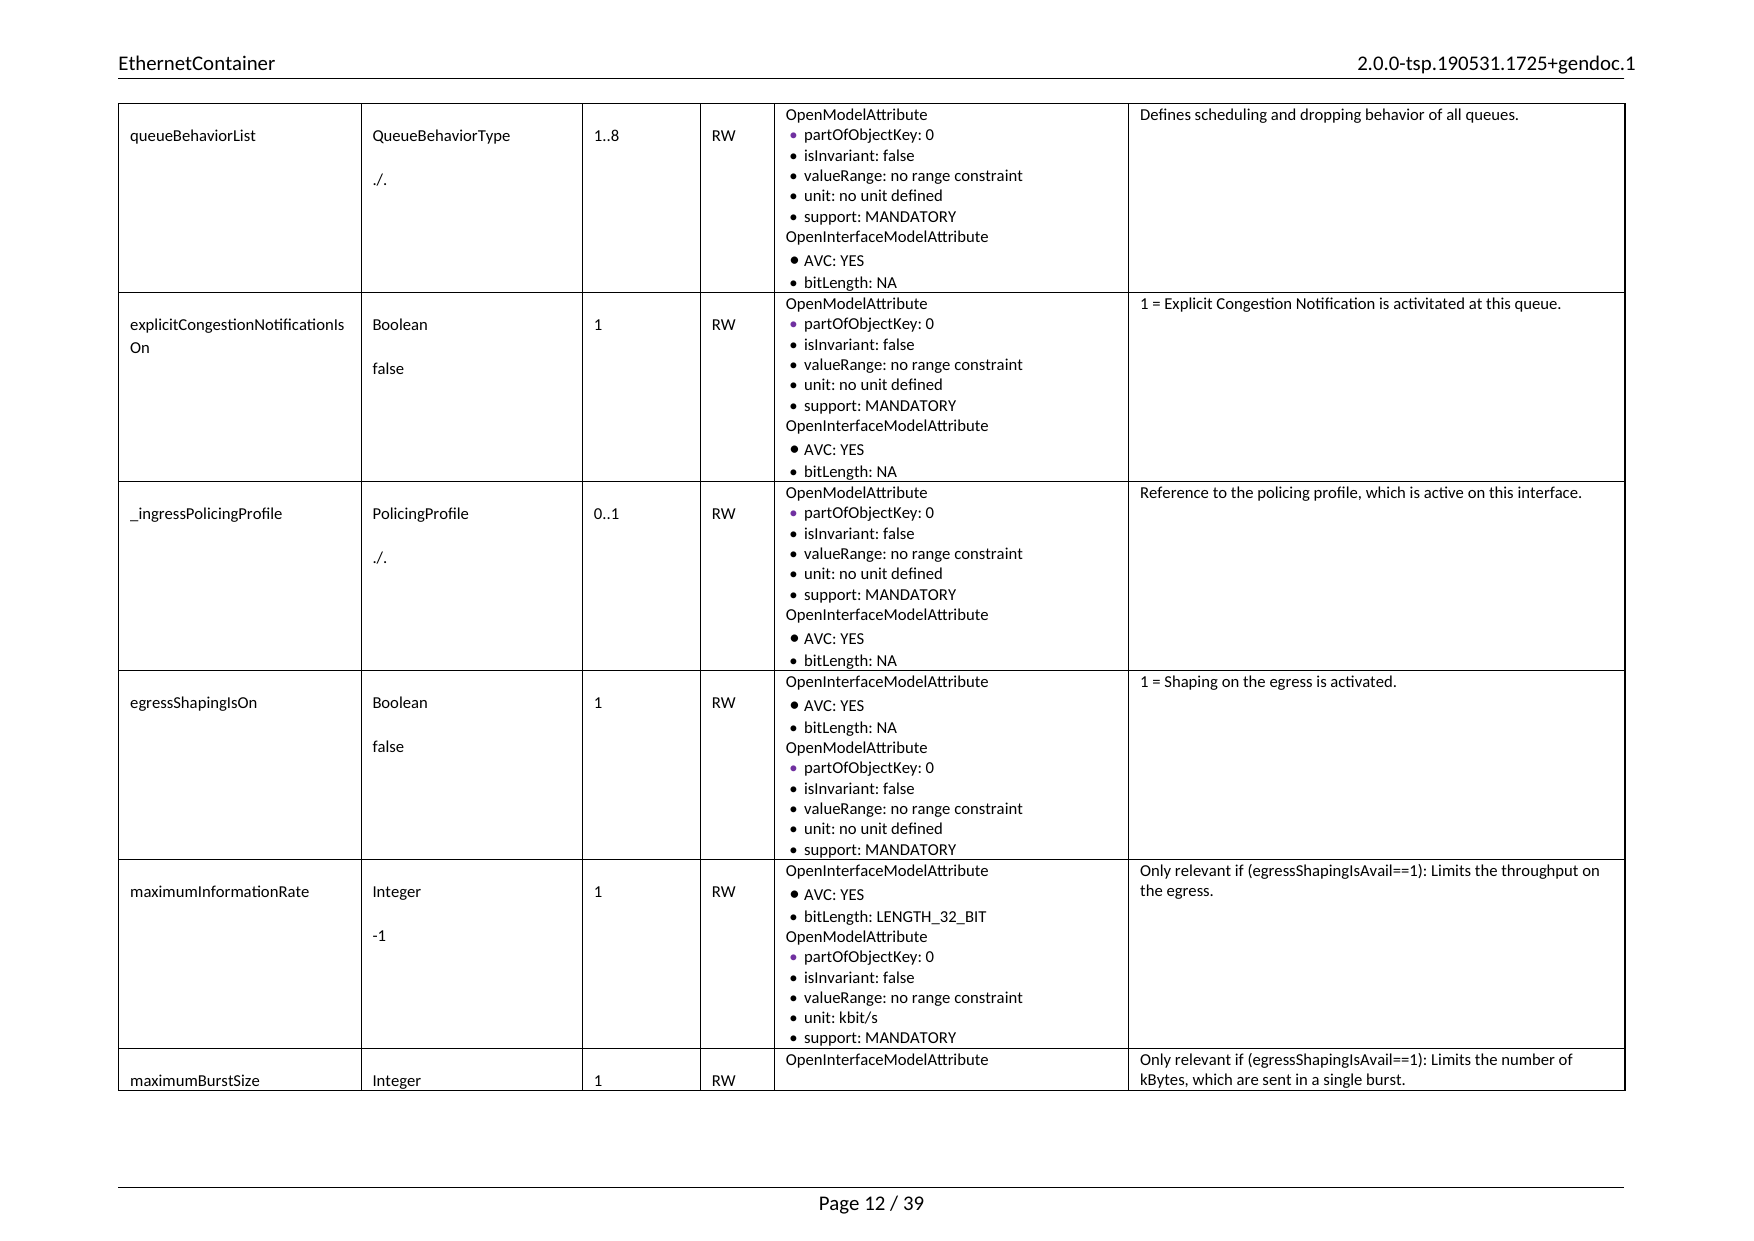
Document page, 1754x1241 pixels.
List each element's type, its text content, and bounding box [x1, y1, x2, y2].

table_cell 0..1 [583, 482, 700, 670]
table_cell _ingressPolicingProfile [119, 482, 361, 670]
table_cell 1 [583, 860, 700, 1048]
table_cell RW [701, 1049, 774, 1090]
table_cell queueBehaviorList [119, 104, 361, 292]
table_cell Boolean false [362, 671, 582, 859]
table_cell QueueBehaviorType ./. [362, 104, 582, 292]
table_cell 1 [583, 1049, 700, 1090]
table_cell Only relevant if (egressShapingIsAvail==1): Limits the throughput on the egress. [1129, 860, 1624, 1048]
table_cell 1 [583, 671, 700, 859]
table_cell PolicingProfile ./. [362, 482, 582, 670]
table_cell 1 = Explicit Congestion Notification is activitated at this queue. [1129, 293, 1624, 481]
table_cell maximumBurstSize [119, 1049, 361, 1090]
table_cell RW [701, 293, 774, 481]
table_cell RW [701, 671, 774, 859]
table_cell OpenModelAttribute • partOfObjectKey: 0 • isInvariant: false • valueRange: no range constraint • unit: no unit defined • support: MANDATORY OpenInterfaceModelAttribute • AVC: YES • bitLength: NA [775, 104, 1128, 292]
table_cell 1 [583, 293, 700, 481]
table_cell RW [701, 104, 774, 292]
table_cell RW [701, 860, 774, 1048]
table_cell OpenModelAttribute • partOfObjectKey: 0 • isInvariant: false • valueRange: no range constraint • unit: no unit defined • support: MANDATORY OpenInterfaceModelAttribute • AVC: YES • bitLength: NA [775, 293, 1128, 481]
table_cell OpenInterfaceModelAttribute • AVC: YES • bitLength: LENGTH_32_BIT OpenModelAttribute • partOfObjectKey: 0 • isInvariant: false • valueRange: no range constraint • unit: kbit/s • support: MANDATORY [775, 860, 1128, 1048]
table_cell RW [701, 482, 774, 670]
table_cell Integer -1 [362, 860, 582, 1048]
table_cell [775, 1049, 1128, 1090]
table_cell Integer -1 [362, 1049, 582, 1090]
table_cell explicitCongestionNotificationIsOn [119, 293, 361, 481]
table_cell OpenModelAttribute • partOfObjectKey: 0 • isInvariant: false • valueRange: no range constraint • unit: no unit defined • support: MANDATORY OpenInterfaceModelAttribute • AVC: YES • bitLength: NA [775, 482, 1128, 670]
table_cell egressShapingIsOn [119, 671, 361, 859]
table_cell 1..8 [583, 104, 700, 292]
table_cell OpenInterfaceModelAttribute • AVC: YES • bitLength: NA OpenModelAttribute • partOfObjectKey: 0 • isInvariant: false • valueRange: no range constraint • unit: no unit defined • support: MANDATORY [775, 671, 1128, 859]
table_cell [1129, 1049, 1624, 1090]
table_cell Defines scheduling and dropping behavior of all queues. [1129, 104, 1624, 292]
table_cell Boolean false [362, 293, 582, 481]
table_cell Reference to the policing profile, which is active on this interface. [1129, 482, 1624, 670]
table_cell 1 = Shaping on the egress is activated. [1129, 671, 1624, 859]
table_cell maximumInformationRate [119, 860, 361, 1048]
